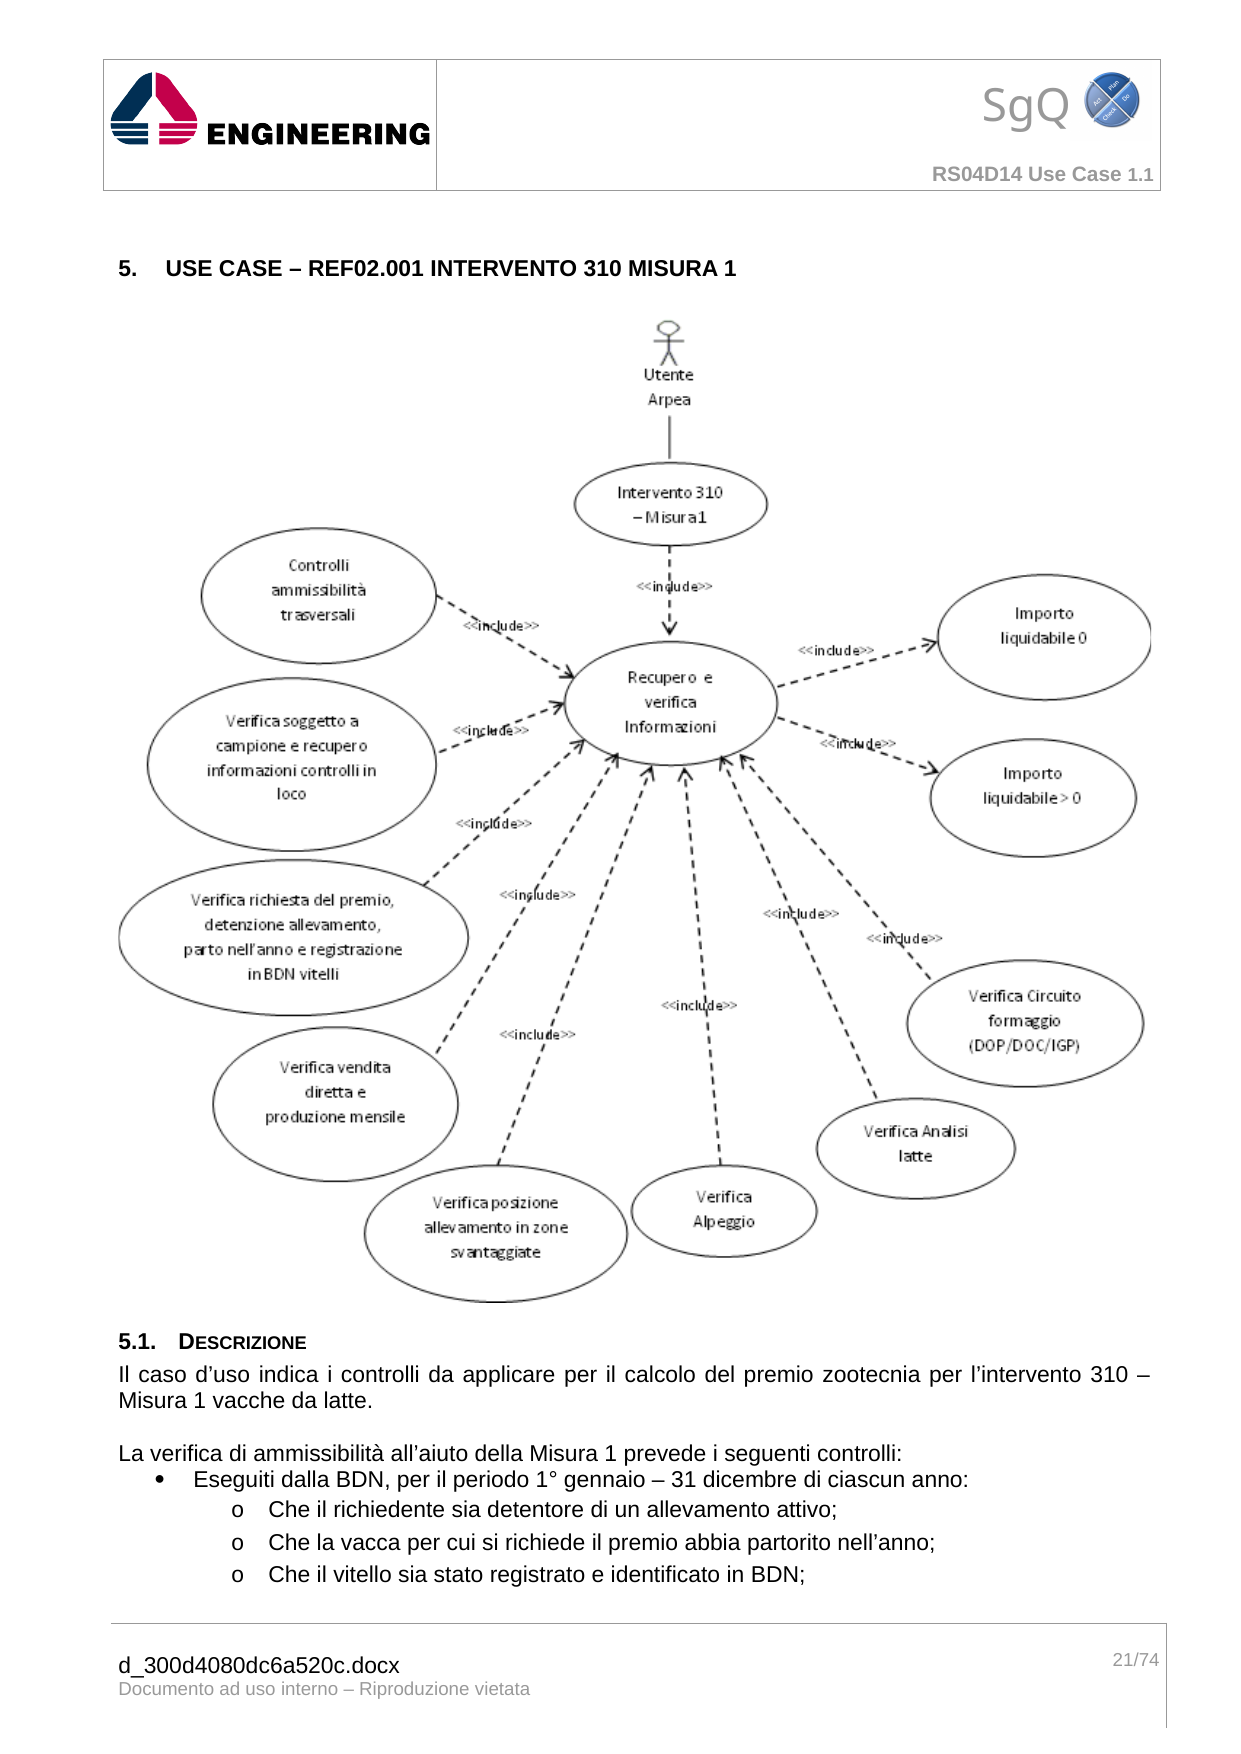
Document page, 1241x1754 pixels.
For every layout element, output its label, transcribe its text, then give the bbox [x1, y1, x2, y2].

list Che il vitello sia stato registrato e identificato in BDN; [231, 1561, 1152, 1589]
picture [110, 72, 430, 145]
text Use case – REF02.001 intervento 310 Misura 1 [118, 255, 1152, 281]
text La verifica di ammissibilità all’aiuto della Misura 1 prevede i seguenti controlli: [118, 1440, 1152, 1466]
picture [118, 318, 1152, 1303]
list Che la vacca per cui si richiede il premio abbia partorito nell’anno; [231, 1529, 1152, 1557]
subtitle Descrizione [118, 1328, 1152, 1354]
text Il caso d’uso indica i controlli da applicare per il calcolo del premio zootecnia per l’intervento 310 – Misura 1 vacche da latte. [118, 1361, 1152, 1413]
list Che il richiedente sia detentore di un allevamento attivo; [231, 1496, 1152, 1524]
picture [1070, 60, 1153, 141]
list Eseguiti dalla BDN, per il periodo 1° gennaio – 31 dicembre di ciascun anno: [156, 1466, 1152, 1492]
